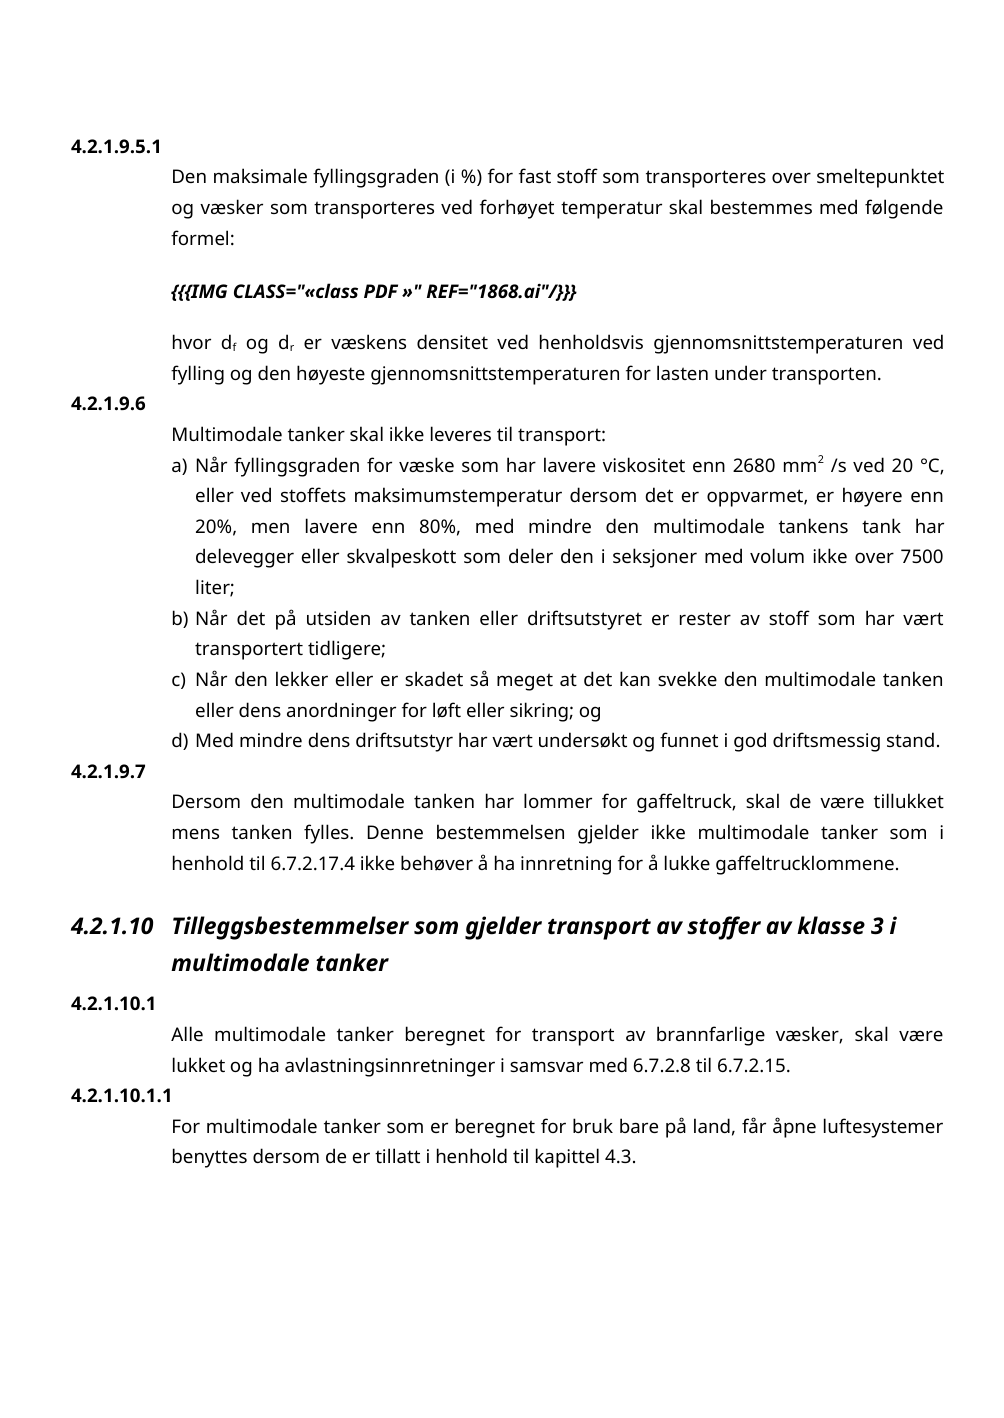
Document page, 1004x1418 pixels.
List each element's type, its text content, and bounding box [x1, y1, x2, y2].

text c) Når den lekker eller er skadet så meget at det kan svekke den multimodale tanken eller dens anordninger for løft eller sikring; og [171, 666, 945, 722]
text 4.2.1.9.5.1 [71, 133, 945, 158]
text 4.2.1.10 Tilleggsbestemmelser som gjelder transport av stoffer av klasse 3 i multimodale tanker [71, 910, 945, 978]
text hvor df og dr er væskens densitet ved henholdsvis gjennomsnittstemperaturen ved fylling og den høyeste gjennomsnittstemperaturen for lasten under transporten. [171, 329, 945, 386]
text Multimodale tanker skal ikke leveres til transport: [171, 421, 945, 447]
text a) Når fyllingsgraden for væske som har lavere viskositet enn 2680 mm2 /s ved 20 °C, eller ved stoffets maksimumstemperatur dersom det er oppvarmet, er høyere enn 20%, men lavere enn 80%, med mindre den multimodale tankens tank har delevegger eller skvalpeskott som deler den i seksjoner med volum ikke over 7500 liter; [171, 452, 945, 600]
text {{{IMG CLASS="«class PDF »" REF="1868.ai"/}}} [171, 278, 945, 303]
text 4.2.1.9.7 [71, 758, 945, 784]
text 4.2.1.10.1.1 [71, 1083, 945, 1108]
text Dersom den multimodale tanken har lommer for gaffeltruck, skal de være tillukket mens tanken fylles. Denne bestemmelsen gjelder ikke multimodale tanker som i henhold til 6.7.2.17.4 ikke behøver å ha innretning for å lukke gaffeltrucklommene. [171, 789, 945, 876]
text 4.2.1.9.6 [71, 391, 945, 416]
text d) Med mindre dens driftsutstyr har vært undersøkt og funnet i god driftsmessig stand. [171, 727, 945, 753]
text b) Når det på utsiden av tanken eller driftsutstyret er rester av stoff som har vært transportert tidligere; [171, 605, 945, 661]
text For multimodale tanker som er beregnet for bruk bare på land, får åpne luftesystemer benyttes dersom de er tillatt i henhold til kapittel 4.3. [171, 1113, 945, 1169]
text Alle multimodale tanker beregnet for transport av brannfarlige væsker, skal være lukket og ha avlastningsinnretninger i samsvar med 6.7.2.8 til 6.7.2.15. [171, 1021, 945, 1077]
text 4.2.1.10.1 [71, 991, 945, 1016]
text Den maksimale fyllingsgraden (i %) for fast stoff som transporteres over smeltepunktet og væsker som transporteres ved forhøyet temperatur skal bestemmes med følgende formel: [171, 163, 945, 250]
